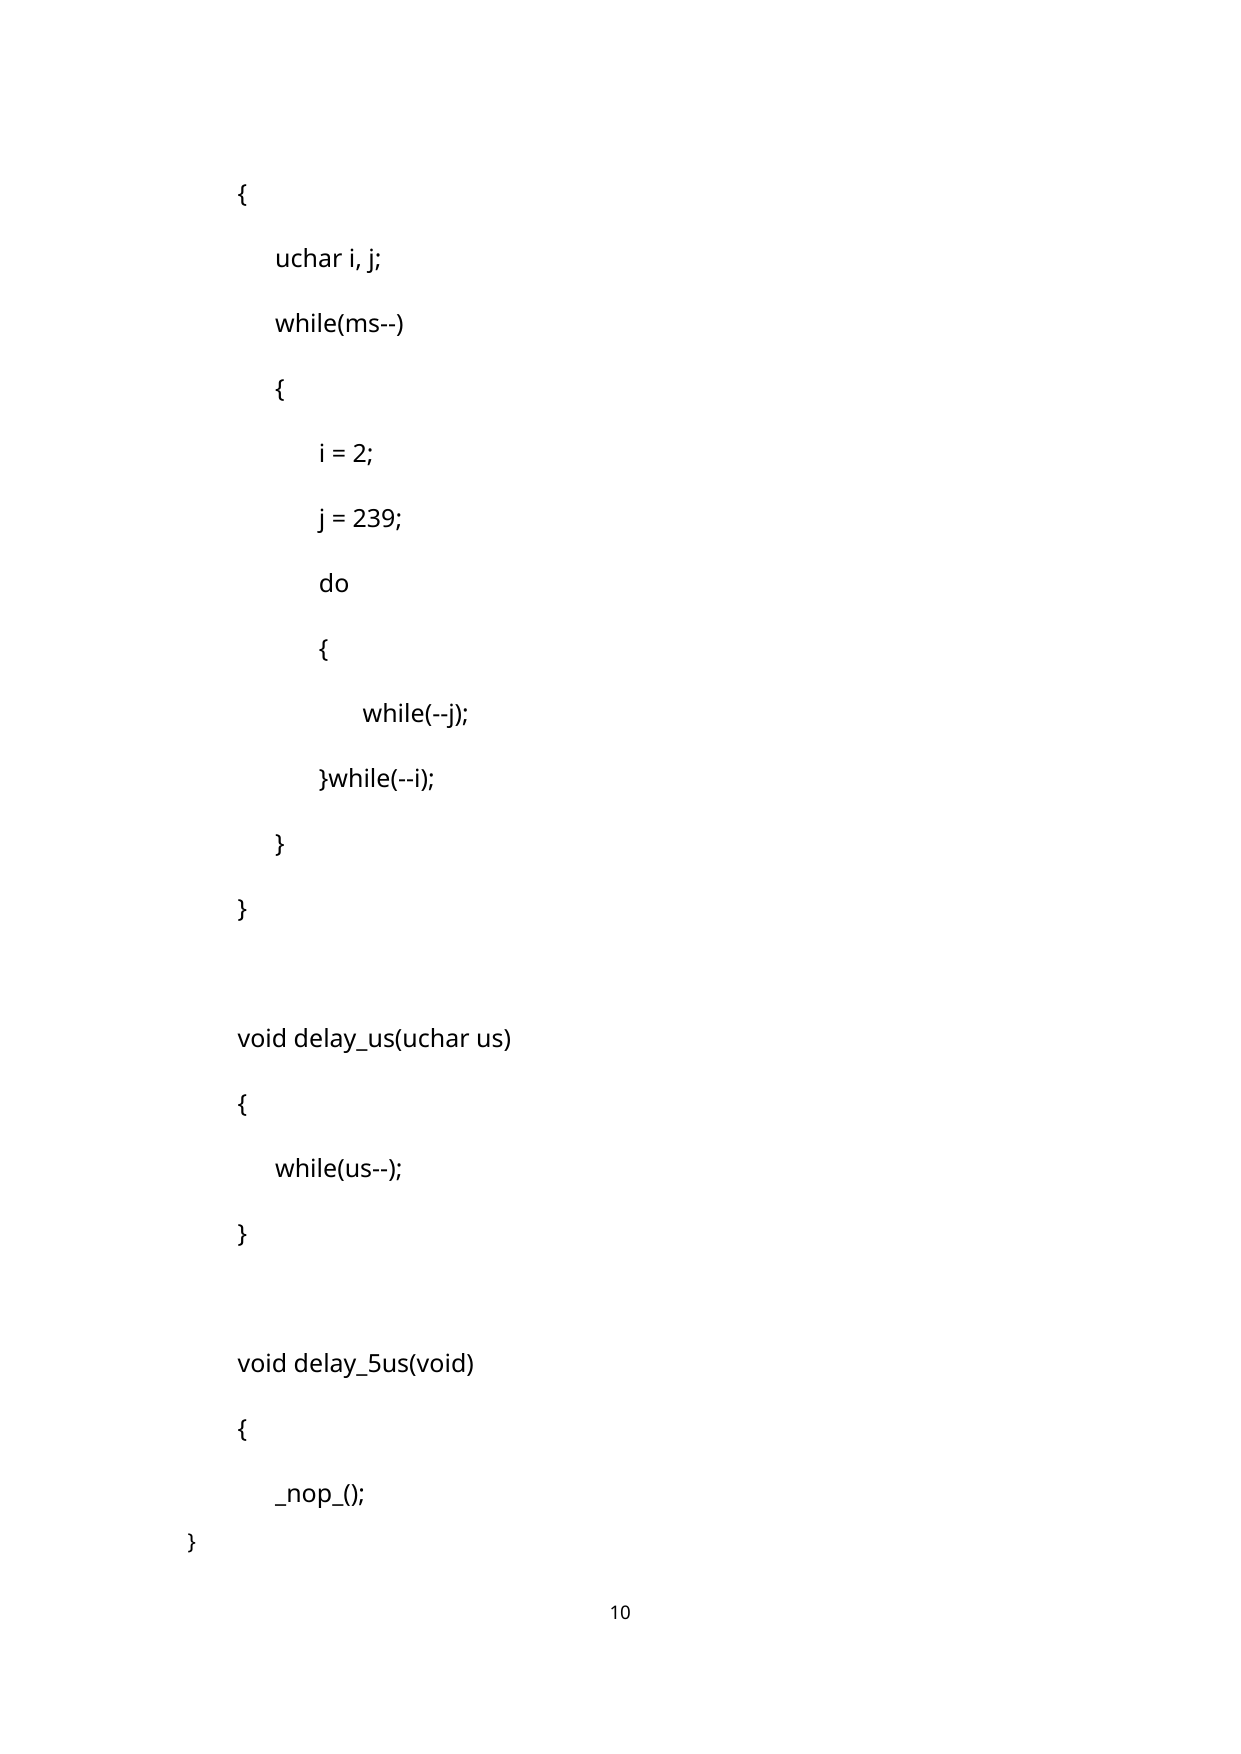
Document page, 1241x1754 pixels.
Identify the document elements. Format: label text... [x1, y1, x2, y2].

text do [187, 550, 1053, 615]
text } [187, 875, 1053, 940]
text }while(--i); [187, 745, 1053, 810]
text while(--j); [187, 680, 1053, 745]
text void delay_5us(void) [187, 1330, 1053, 1395]
text while(ms--) [187, 290, 1053, 355]
text { [187, 1070, 1053, 1135]
text uchar i, j; [187, 225, 1053, 290]
text j = 239; [187, 485, 1053, 550]
text } [187, 810, 1053, 875]
text { [187, 355, 1053, 420]
text { [187, 160, 1053, 225]
text { [187, 615, 1053, 680]
text i = 2; [187, 420, 1053, 485]
text void delay_us(uchar us) [187, 1005, 1053, 1070]
text } [187, 1525, 1053, 1557]
text while(us--); [187, 1135, 1053, 1200]
text _nop_(); [187, 1460, 1053, 1525]
text { [187, 1395, 1053, 1460]
text } [187, 1200, 1053, 1265]
